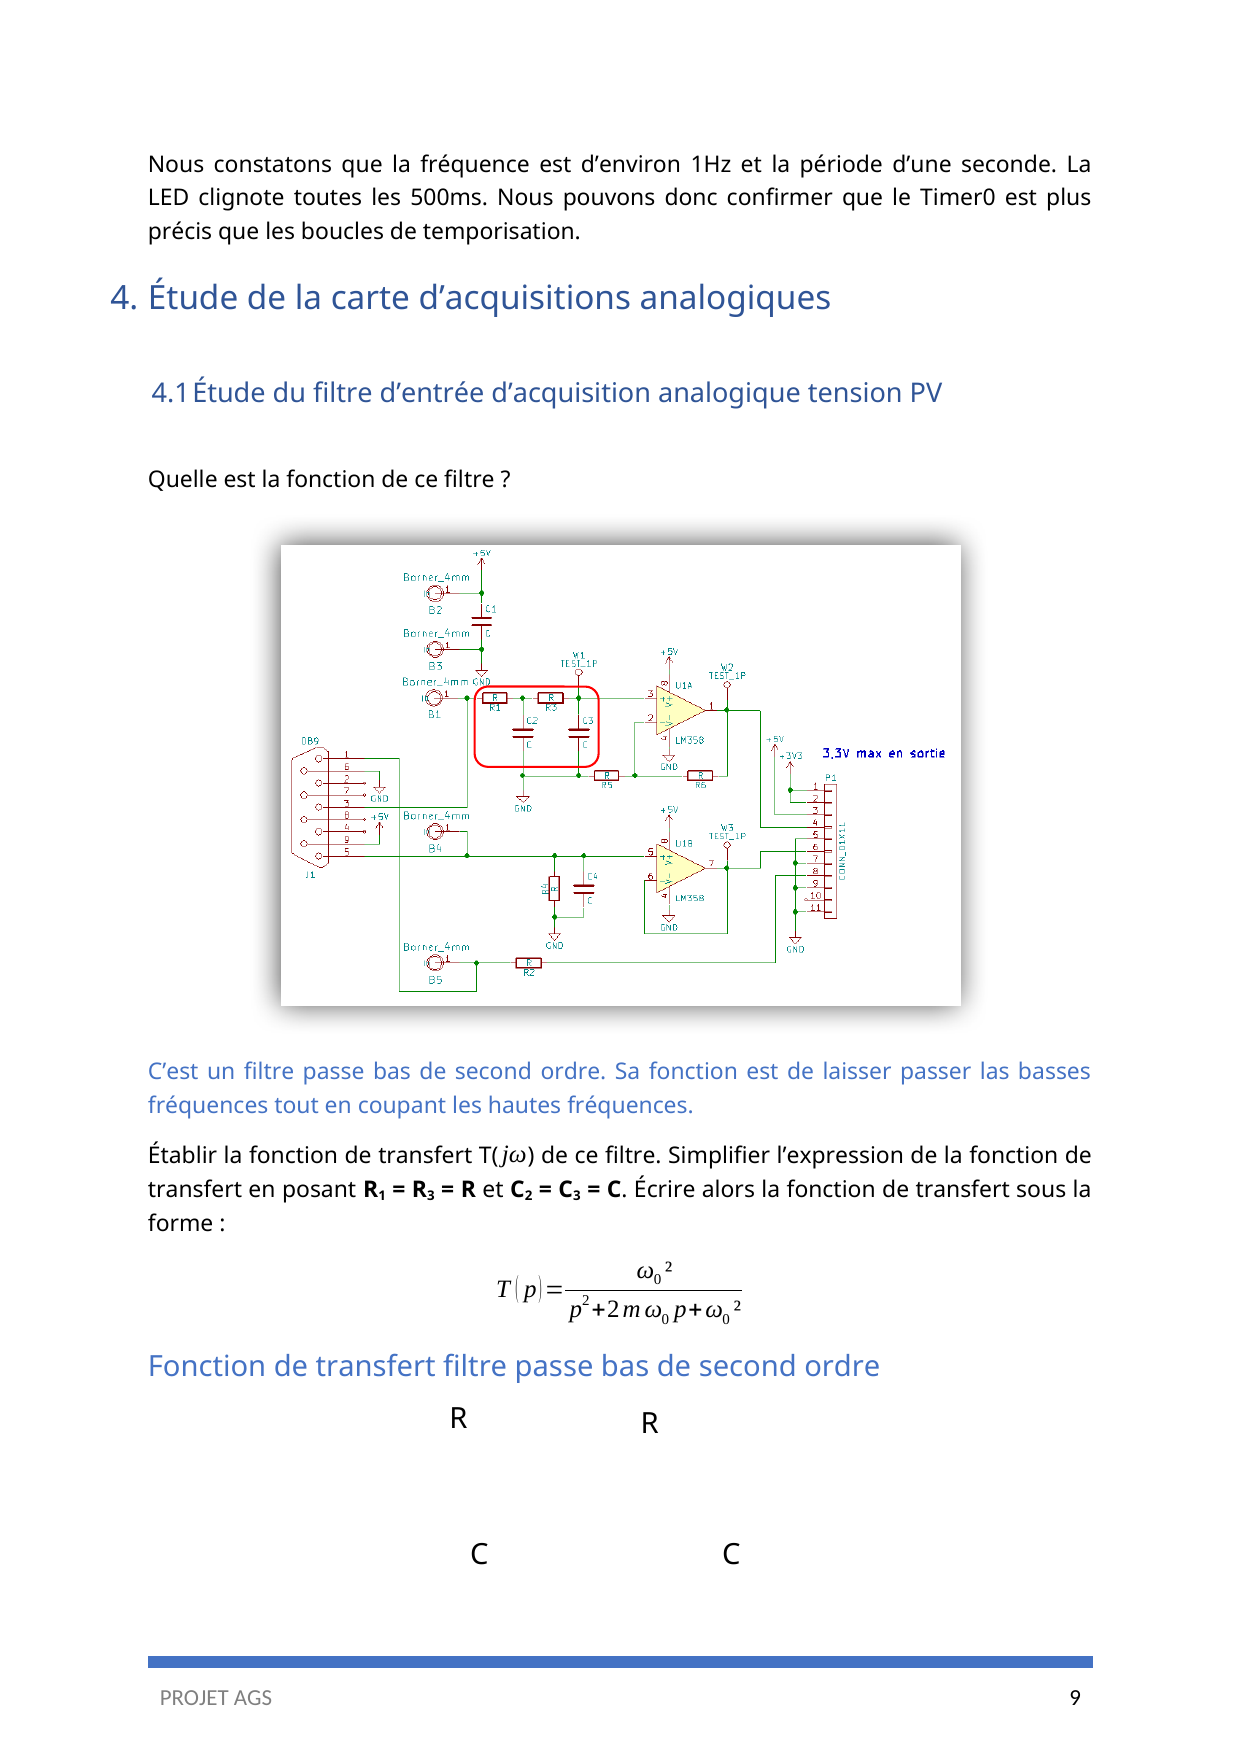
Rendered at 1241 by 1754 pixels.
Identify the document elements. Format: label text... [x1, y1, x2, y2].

text C’est un filtre passe bas de second ordre. Sa fonction est de laisser passer las basses fréquences tout en coupant les hautes fréquences. [148, 1055, 1093, 1120]
subtitle Étude du filtre d’entrée d’acquisition analogique tension PV [151, 373, 1093, 410]
subtitle Étude de la carte d’acquisitions analogiques [110, 274, 1093, 319]
text Fonction de transfert filtre passe bas de second ordre [148, 1346, 1093, 1385]
text Établir la fonction de transfert T() de ce filtre. Simplifier l’expression de la fonction de transfert en posant R1 = R3 = R et C2 = C3 = C. Écrire alors la fonction de transfert sous la forme : [148, 1139, 1093, 1238]
text Quelle est la fonction de ce filtre ? [148, 463, 1093, 495]
text Nous constatons que la fréquence est d’environ 1Hz et la période d’une seconde. La LED clignote toutes les 500ms. Nous pouvons donc confirmer que le Timer0 est plus précis que les boucles de temporisation. [148, 148, 1093, 246]
picture [281, 545, 961, 1006]
